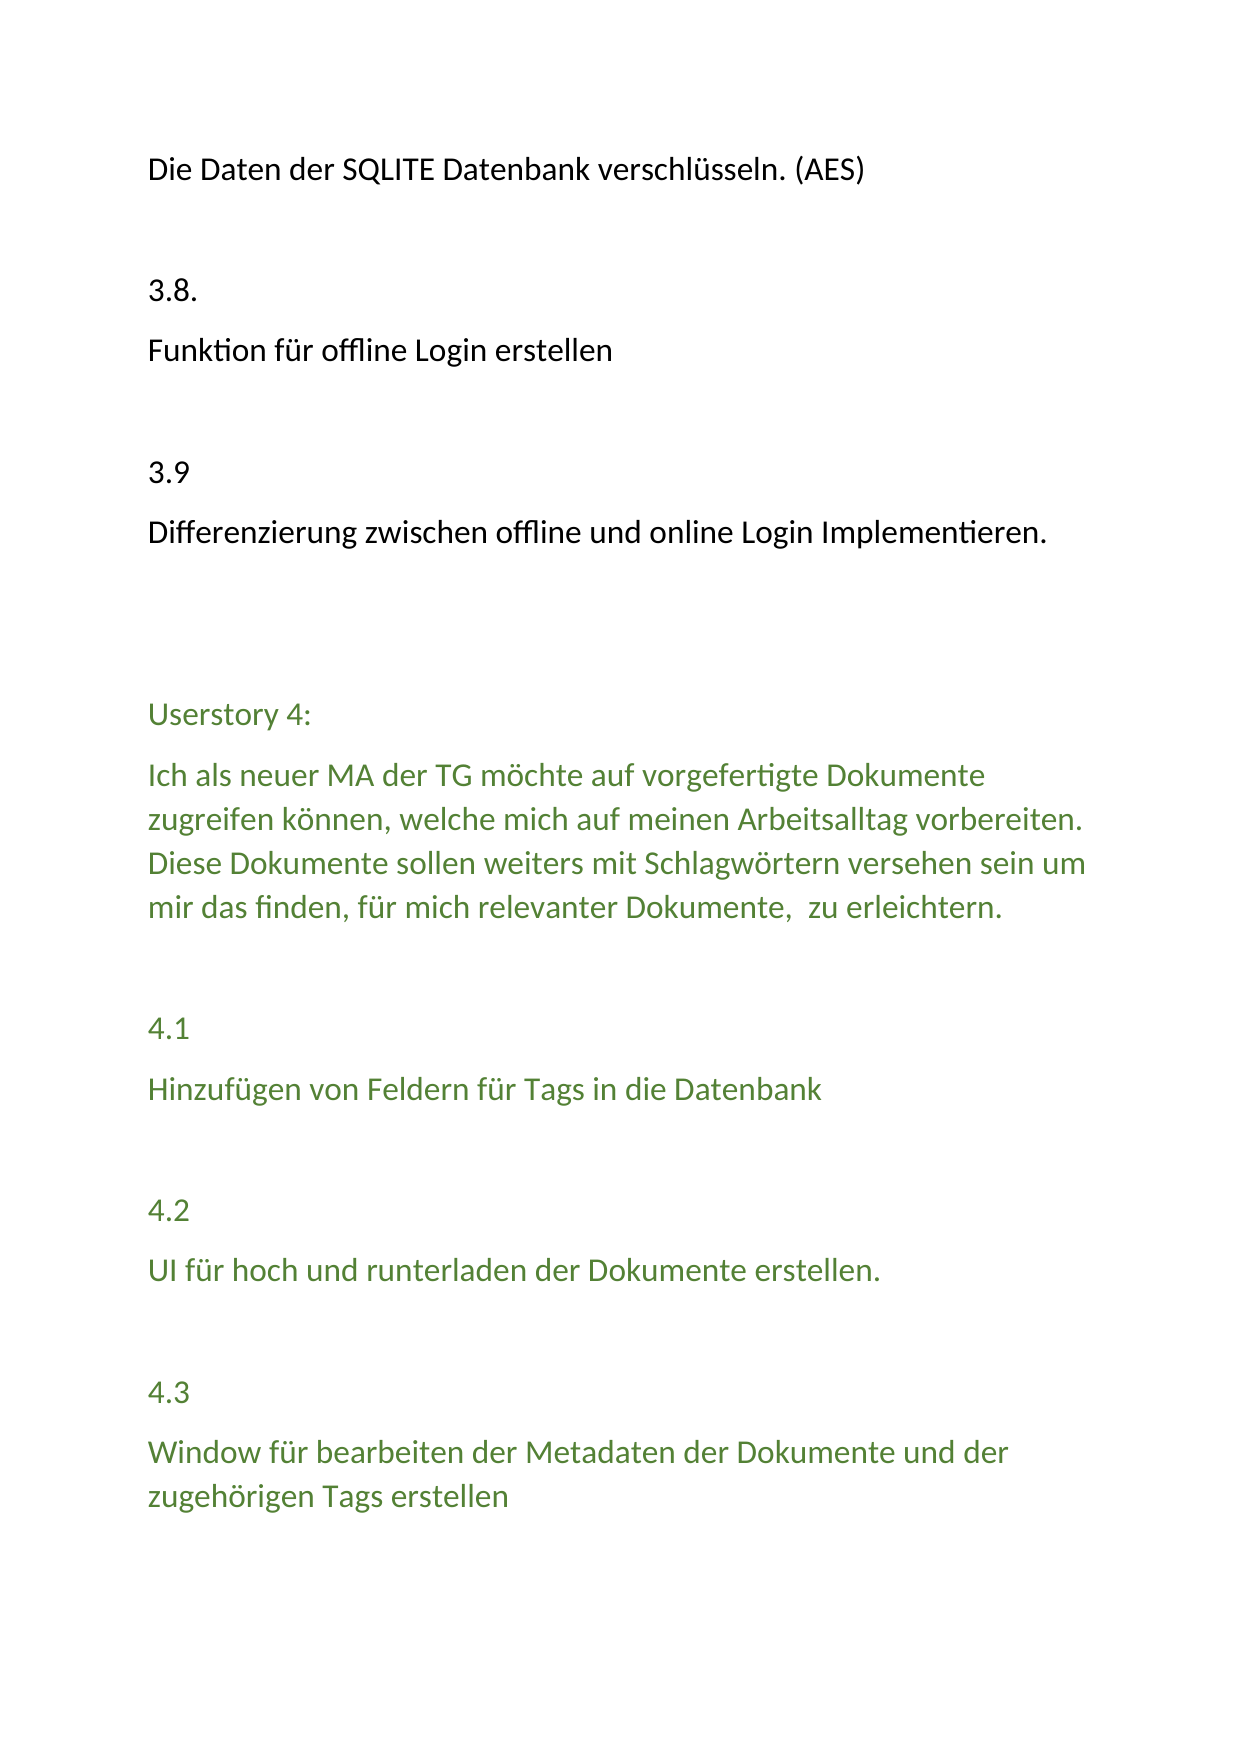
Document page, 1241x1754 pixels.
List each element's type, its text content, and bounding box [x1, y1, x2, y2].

text Hinzufügen von Feldern für Tags in die Datenbank [148, 1068, 1093, 1108]
text 3.8. [148, 269, 1093, 309]
text UI für hoch und runterladen der Dokumente erstellen. [148, 1249, 1093, 1290]
text Window für bearbeiten der Metadaten der Dokumente und der zugehörigen Tags erstellen [148, 1431, 1093, 1516]
text Userstory 4: [148, 693, 1093, 734]
text Differenzierung zwischen offline und online Login Implementieren. [148, 511, 1093, 552]
text 4.3 [148, 1371, 1093, 1411]
text 3.9 [148, 451, 1093, 491]
text 4.2 [148, 1189, 1093, 1229]
text Ich als neuer MA der TG möchte auf vorgefertigte Dokumente zugreifen können, welche mich auf meinen Arbeitsalltag vorbereiten. Diese Dokumente sollen weiters mit Schlagwörtern versehen sein um mir das finden, für mich relevanter Dokumente, zu erleichtern. [148, 754, 1093, 926]
text Die Daten der SQLITE Datenbank verschlüsseln. (AES) [148, 148, 1093, 188]
text Funktion für offline Login erstellen [148, 329, 1093, 370]
text 4.1 [148, 1007, 1093, 1048]
